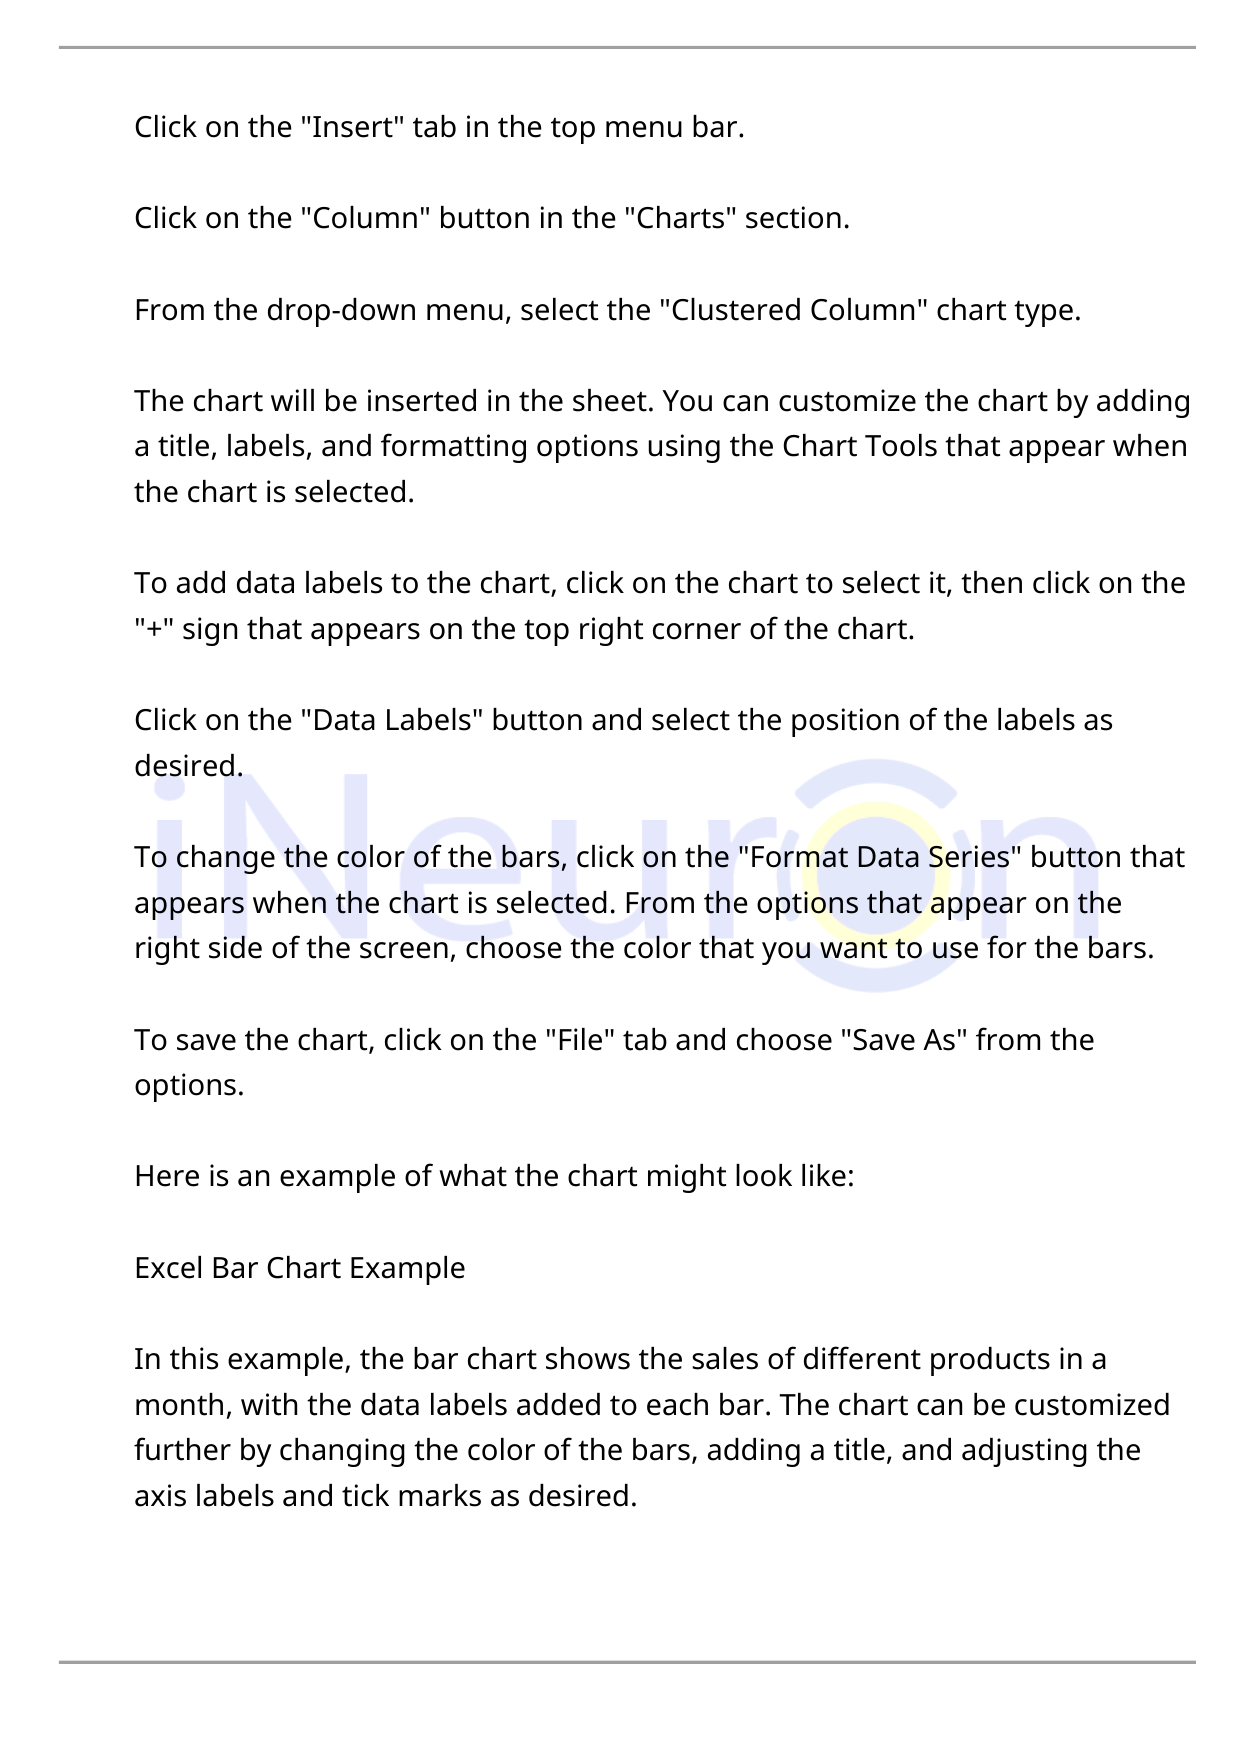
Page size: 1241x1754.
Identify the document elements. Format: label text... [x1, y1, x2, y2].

text Click on the "Data Labels" button and select the position of the labels as desired. [134, 699, 1196, 785]
text Click on the "Column" button in the "Charts" section. [134, 197, 1196, 237]
text Here is an example of what the chart might look like: [134, 1156, 1196, 1195]
text The chart will be inserted in the sheet. You can customize the chart by adding a title, labels, and formatting options using the Chart Tools that appear when the chart is selected. [134, 380, 1196, 511]
text To add data labels to the chart, click on the chart to select it, then click on the "+" sign that appears on the top right corner of the chart. [134, 562, 1196, 648]
text In this example, the bar chart shows the sales of different products in a month, with the data labels added to each bar. The chart can be customized further by changing the color of the bars, adding a title, and adjusting the axis labels and tick marks as desired. [134, 1338, 1196, 1515]
text Excel Bar Chart Example [134, 1247, 1196, 1287]
text To change the color of the bars, click on the "Format Data Series" button that appears when the chart is selected. From the options that appear on the right side of the screen, choose the color that you want to use for the bars. [134, 836, 1196, 967]
text To save the chart, click on the "File" tab and choose "Save As" from the options. [134, 1019, 1196, 1104]
text Click on the "Insert" tab in the top menu bar. [134, 106, 1196, 146]
text From the drop-down menu, select the "Clustered Column" chart type. [134, 289, 1196, 328]
